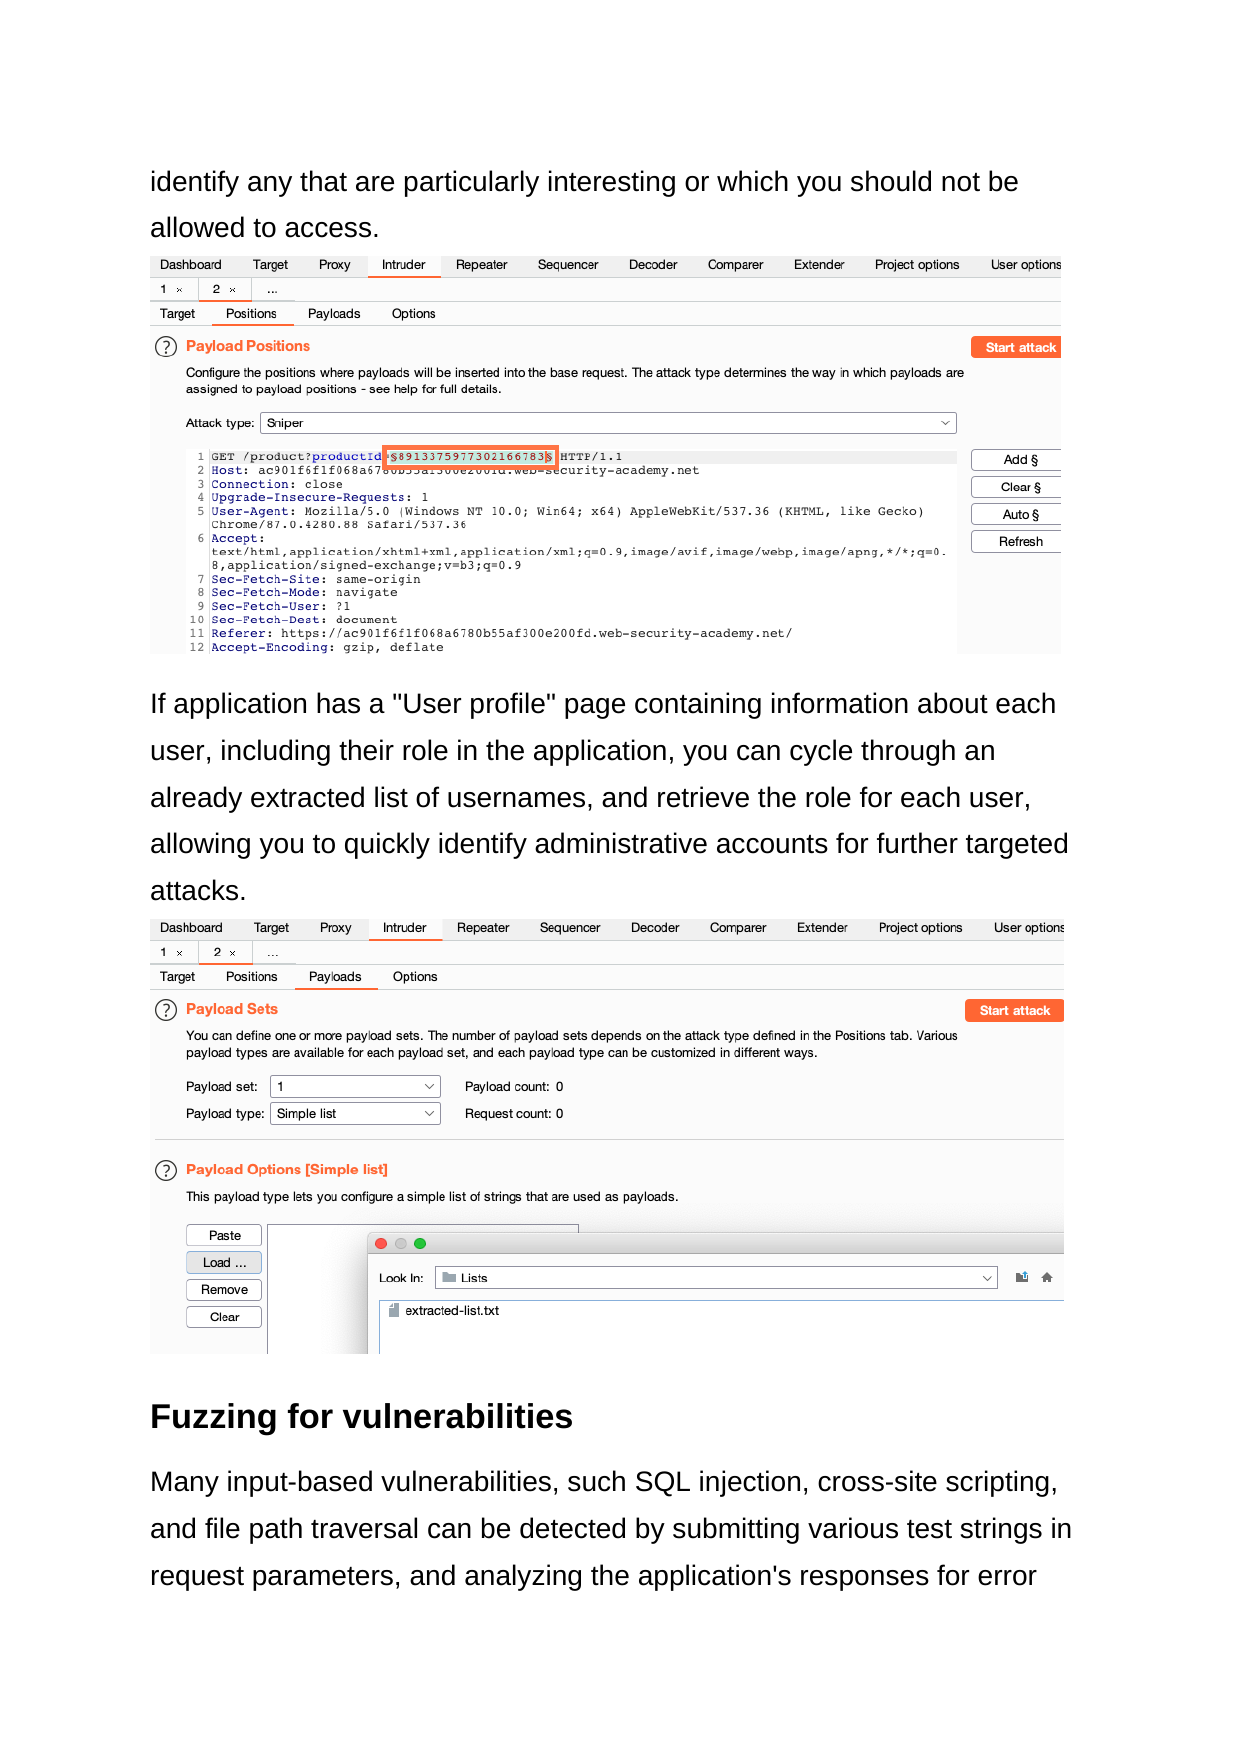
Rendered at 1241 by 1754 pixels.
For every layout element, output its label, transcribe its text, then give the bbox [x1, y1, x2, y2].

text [150, 150, 1090, 244]
picture [150, 919, 1064, 1354]
picture [150, 256, 1061, 654]
subtitle Fuzzing for vulnerabilities [150, 1385, 1090, 1435]
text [150, 1451, 1090, 1592]
text If application has a "User profile" page containing information about each user, including their role in the application, you can cycle through an already extracted list of usernames, and retrieve the role for each user, allowing you to quickly identify administrative accounts for further targeted attacks. [150, 672, 1090, 907]
